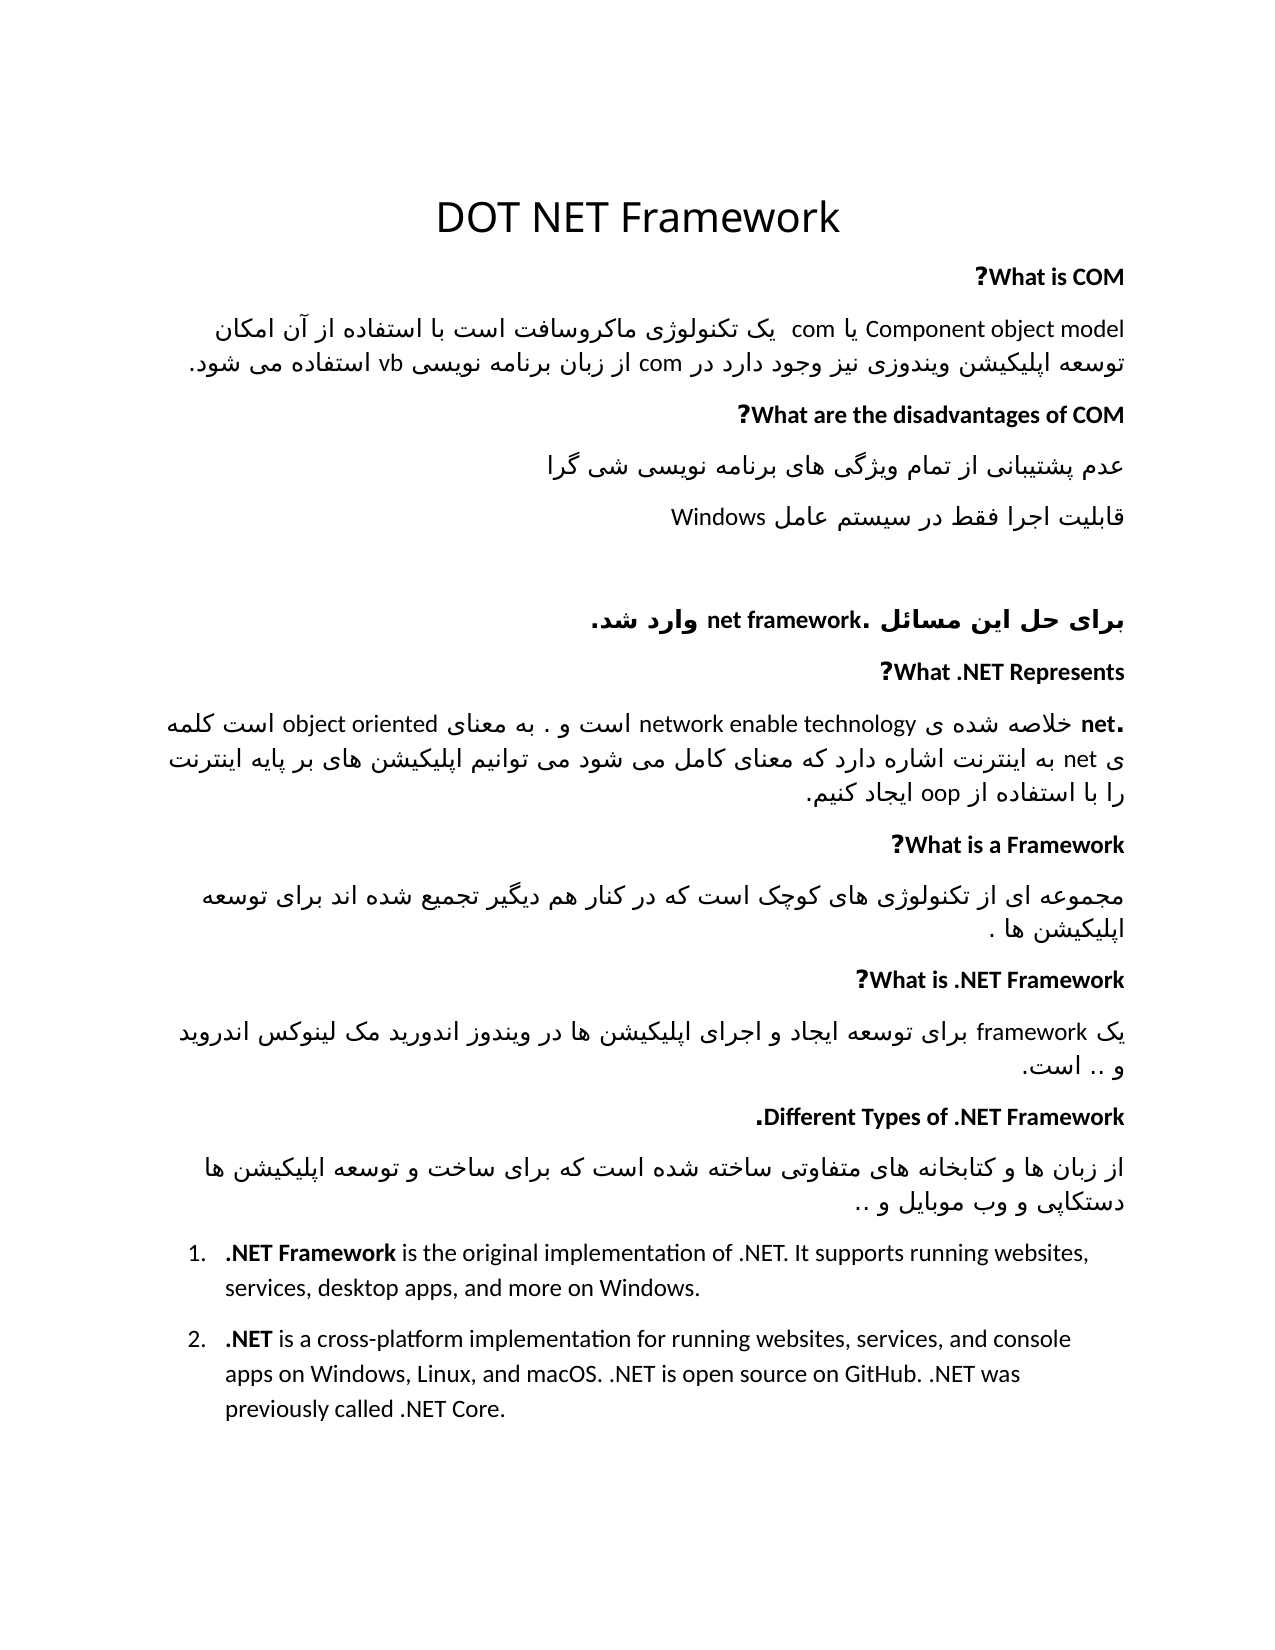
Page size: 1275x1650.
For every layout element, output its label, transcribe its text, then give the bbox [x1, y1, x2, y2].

text .net خلاصه شده ی network enable technology است و . به معنای object oriented است کلمه ی net به اینترنت اشاره دارد که معنای کامل می شود می توانیم اپلیکیشن های بر پایه اینترنت را با استفاده از oop ایجاد کنیم. [150, 708, 1125, 808]
list .NET Framework is the original implementation of .NET. It supports running websites, services, desktop apps, and more on Windows. [187, 1237, 1125, 1302]
text Different Types of .NET Framework. [150, 1101, 1125, 1132]
subtitle DOT NET Framework [150, 187, 1125, 244]
text عدم پشتیبانی از تمام ویژگی های برنامه نویسی شی گرا [150, 451, 1125, 480]
text What are the disadvantages of COM? [150, 399, 1125, 430]
text What is .NET Framework? [150, 965, 1125, 995]
text Component object model یا com یک تکنولوژی ماکروسافت است با استفاده از آن امکان توسعه اپلیکیشن ویندوزی نیز وجود دارد در com از زبان برنامه نویسی vb استفاده می شود. [150, 313, 1125, 378]
text قابلیت اجرا فقط در سیستم عامل Windows [150, 501, 1125, 532]
text از زبان ها و کتابخانه های متفاوتی ساخته شده است که برای ساخت و توسعه اپلیکیشن ها دستکاپی و وب موبایل و .. [150, 1153, 1125, 1216]
text What is COM? [150, 261, 1125, 292]
text یک framework برای توسعه ایجاد و اجرای اپلیکیشن ها در ویندوز اندورید مک لینوکس اندروید و .. است. [150, 1016, 1125, 1080]
text مجموعه ای از تکنولوژی های کوچک است که در کنار هم دیگیر تجمیع شده اند برای توسعه اپلیکیشن ها . [150, 881, 1125, 944]
text What .NET Represents? [150, 656, 1125, 687]
text برای حل این مسائل .net framework وارد شد. [150, 604, 1125, 635]
text What is a Framework? [150, 829, 1125, 860]
list .NET is a cross-platform implementation for running websites, services, and console apps on Windows, Linux, and macOS. .NET is open source on GitHub. .NET was previously called .NET Core. [187, 1323, 1125, 1424]
